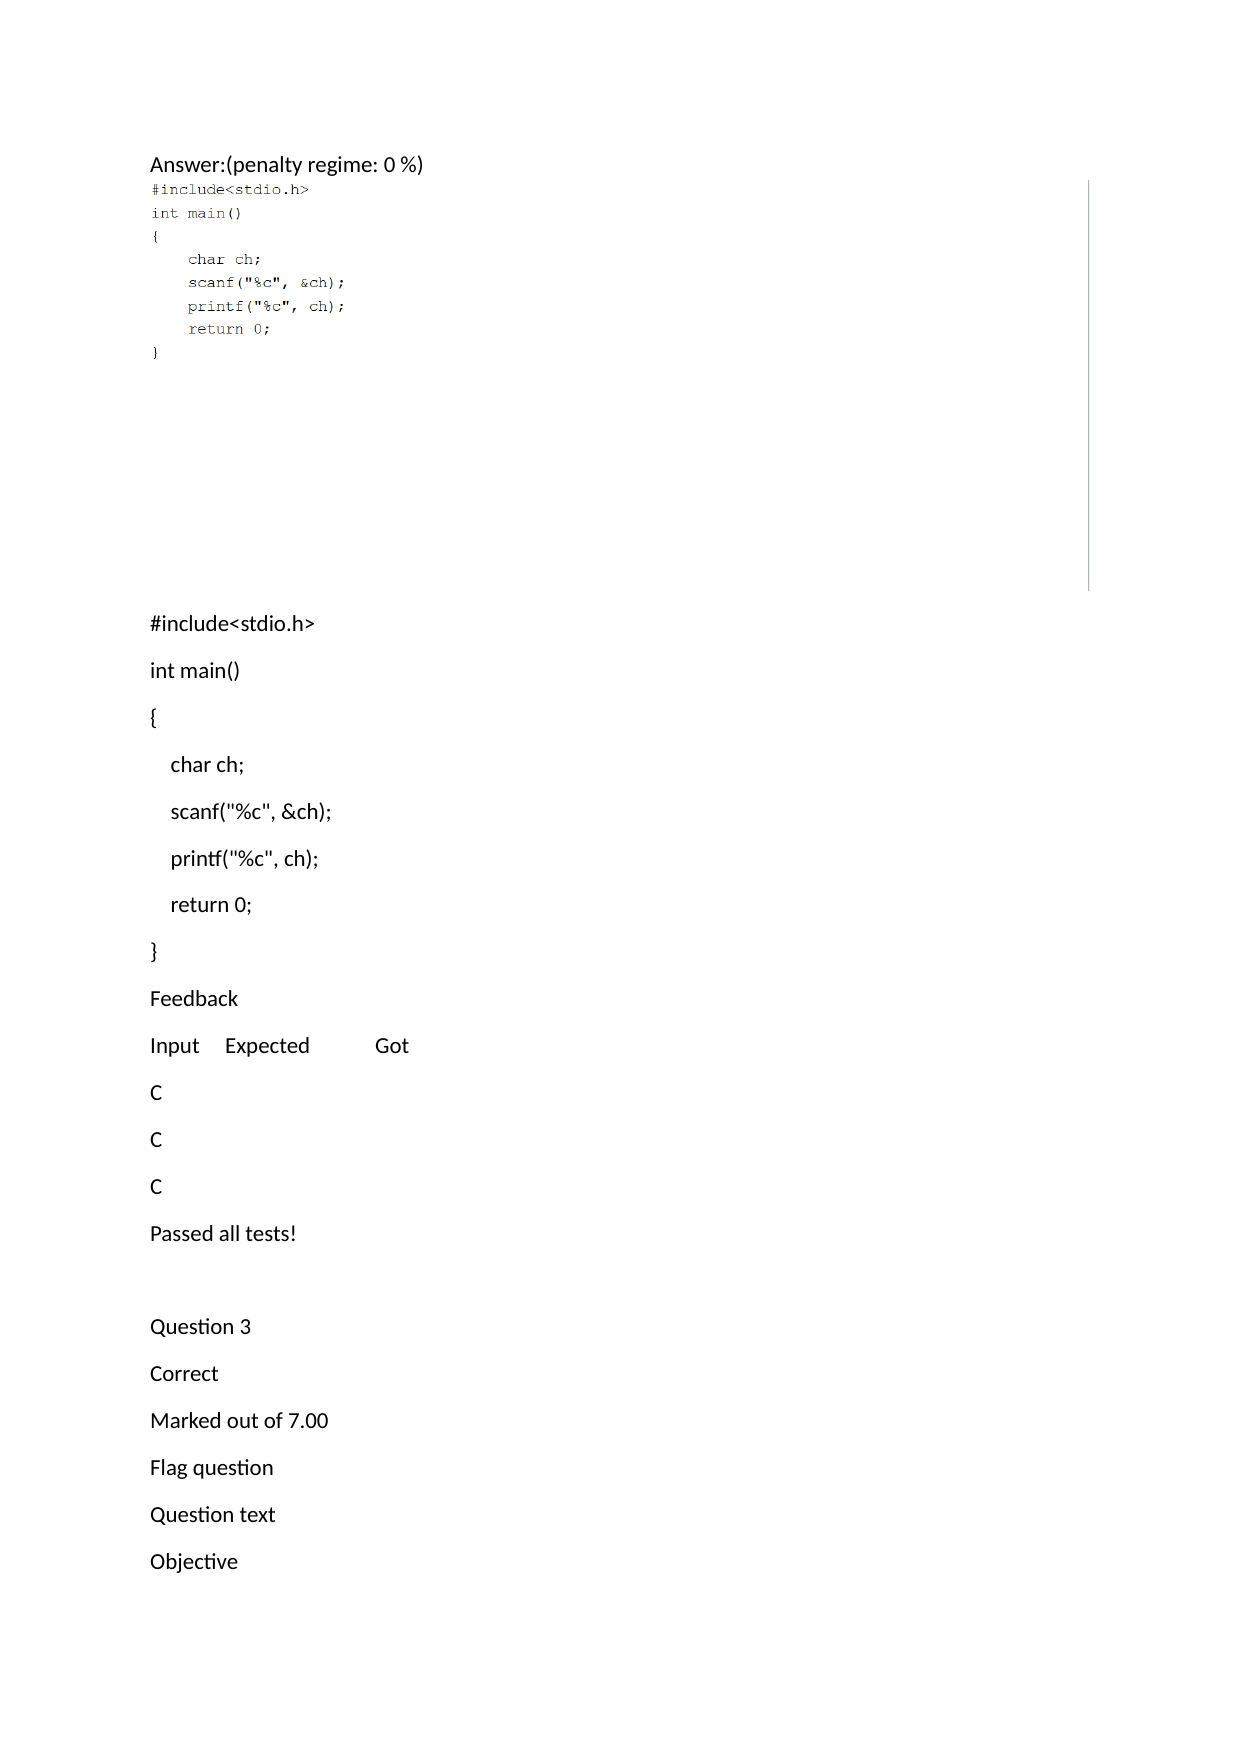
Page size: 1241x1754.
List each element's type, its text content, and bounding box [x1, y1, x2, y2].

text C [150, 1078, 1090, 1106]
picture [150, 180, 1091, 591]
text } [150, 937, 1090, 965]
text C [150, 1125, 1090, 1153]
text { [150, 703, 1090, 731]
text Correct [150, 1359, 1090, 1387]
text return 0; [150, 891, 1090, 918]
text Feedback [150, 984, 1090, 1012]
text Passed all tests! [150, 1219, 1090, 1247]
text Objective [150, 1547, 1090, 1575]
text int main() [150, 656, 1090, 684]
text scanf("%c", &ch); [150, 797, 1090, 825]
text printf("%c", ch); [150, 844, 1090, 872]
text Question text [150, 1500, 1090, 1528]
text Input Expected Got [150, 1031, 1090, 1059]
text Question 3 [150, 1312, 1090, 1340]
text char ch; [150, 750, 1090, 778]
text #include<stdio.h> [150, 609, 1090, 637]
text Answer:(penalty regime: 0 %) [150, 150, 1090, 180]
text C [150, 1172, 1090, 1200]
text Marked out of 7.00 [150, 1406, 1090, 1434]
text Flag question [150, 1453, 1090, 1481]
